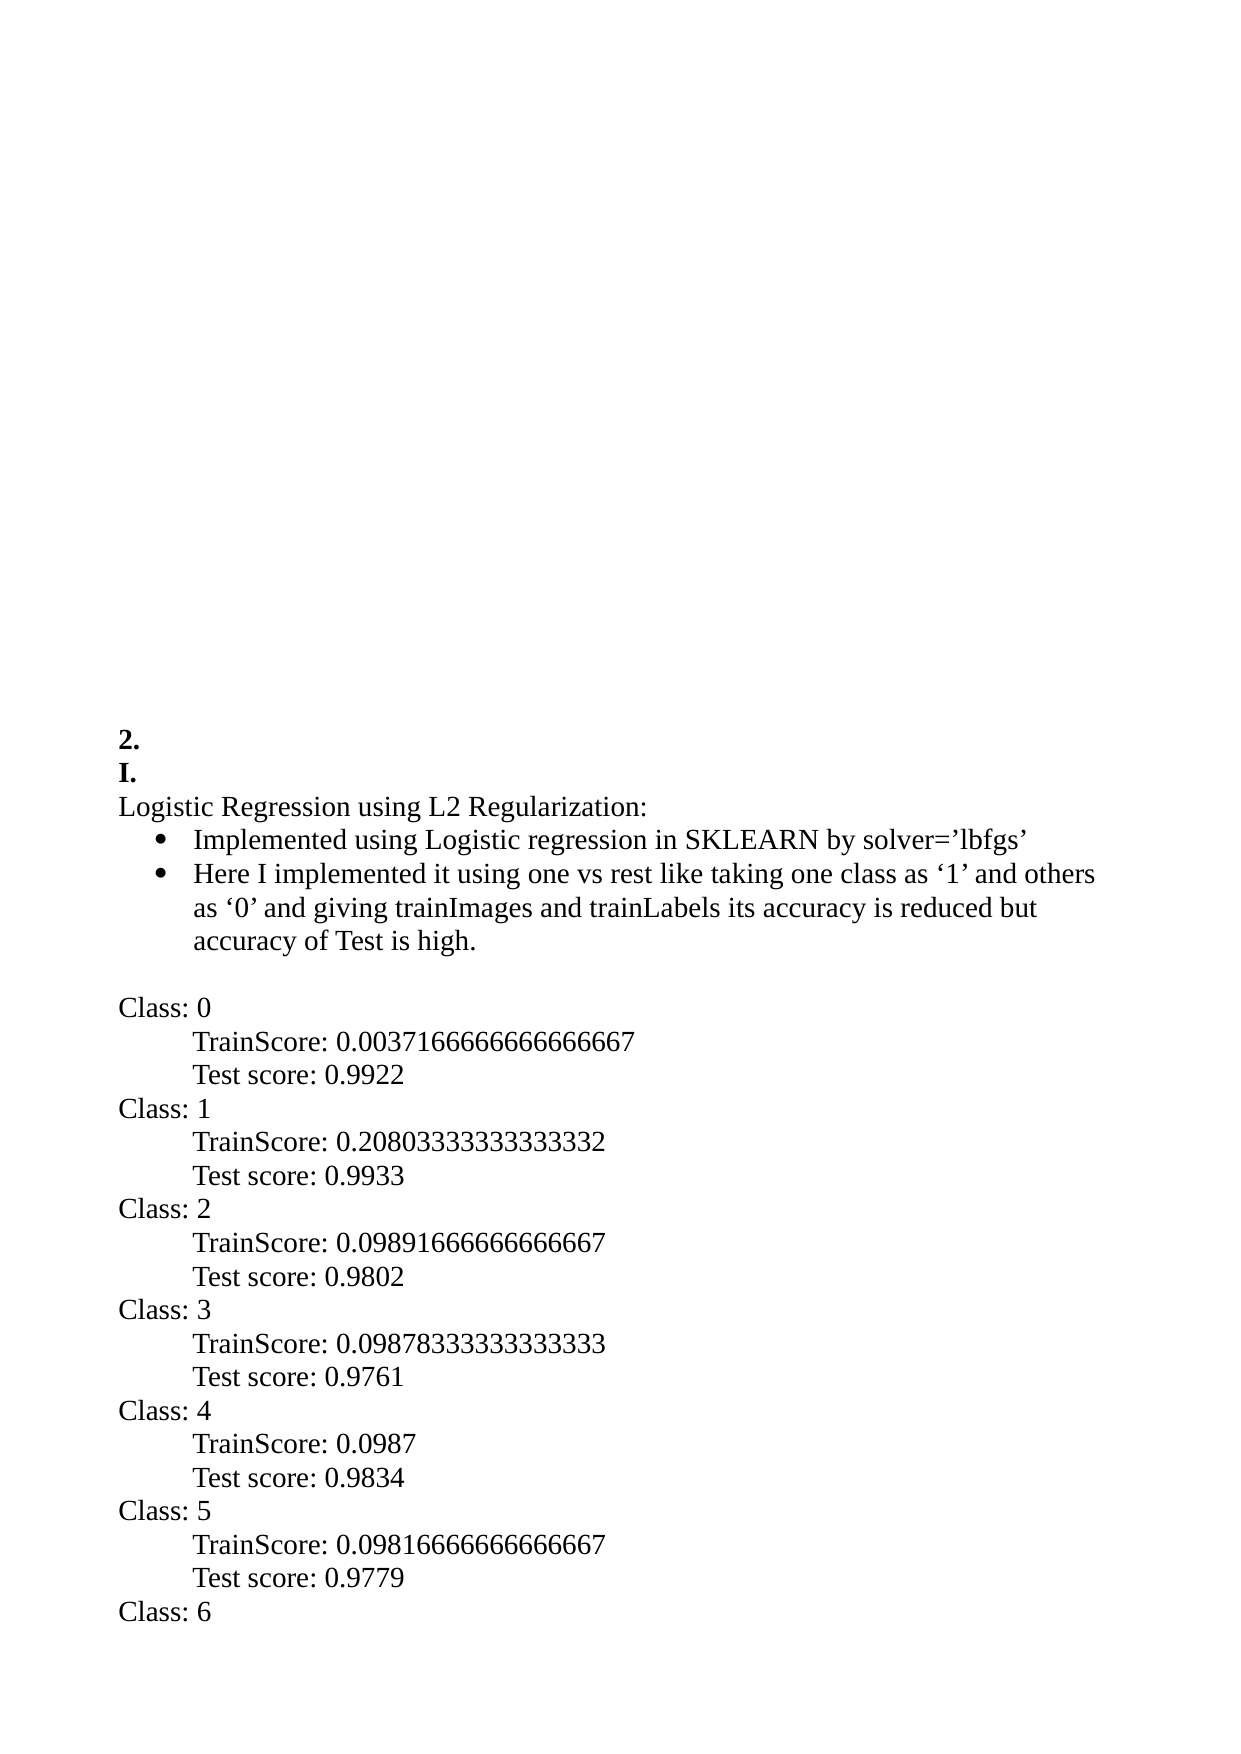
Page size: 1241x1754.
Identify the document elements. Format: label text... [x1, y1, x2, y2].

text TrainScore: 0.09816666666666667 [118, 1527, 1122, 1561]
text Test score: 0.9802 [118, 1259, 1122, 1292]
text I. [118, 755, 1122, 789]
text Logistic Regression using L2 Regularization: [118, 789, 1122, 822]
text Class: 3 [118, 1292, 1122, 1326]
text TrainScore: 0.09878333333333333 [118, 1326, 1122, 1359]
text Class: 6 [118, 1594, 1122, 1628]
text 2. [118, 722, 1122, 755]
list Here I implemented it using one vs rest like taking one class as ‘1’ and others as ‘0’ and giving trainImages and trainLabels its accuracy is reduced but accuracy of Test is high. [156, 856, 1122, 957]
text Class: 5 [118, 1493, 1122, 1527]
text Test score: 0.9761 [118, 1359, 1122, 1393]
text Test score: 0.9933 [118, 1158, 1122, 1192]
list Implemented using Logistic regression in SKLEARN by solver=’lbfgs’ [156, 822, 1122, 856]
text Class: 1 [118, 1091, 1122, 1124]
text TrainScore: 0.20803333333333332 [118, 1124, 1122, 1158]
text TrainScore: 0.0987 [118, 1426, 1122, 1460]
text Test score: 0.9922 [118, 1057, 1122, 1091]
text TrainScore: 0.0037166666666666667 [118, 1024, 1122, 1057]
text Class: 0 [118, 990, 1122, 1024]
text Class: 2 [118, 1192, 1122, 1225]
text Test score: 0.9779 [118, 1561, 1122, 1594]
text Test score: 0.9834 [118, 1460, 1122, 1493]
text TrainScore: 0.09891666666666667 [118, 1225, 1122, 1259]
text Class: 4 [118, 1393, 1122, 1426]
